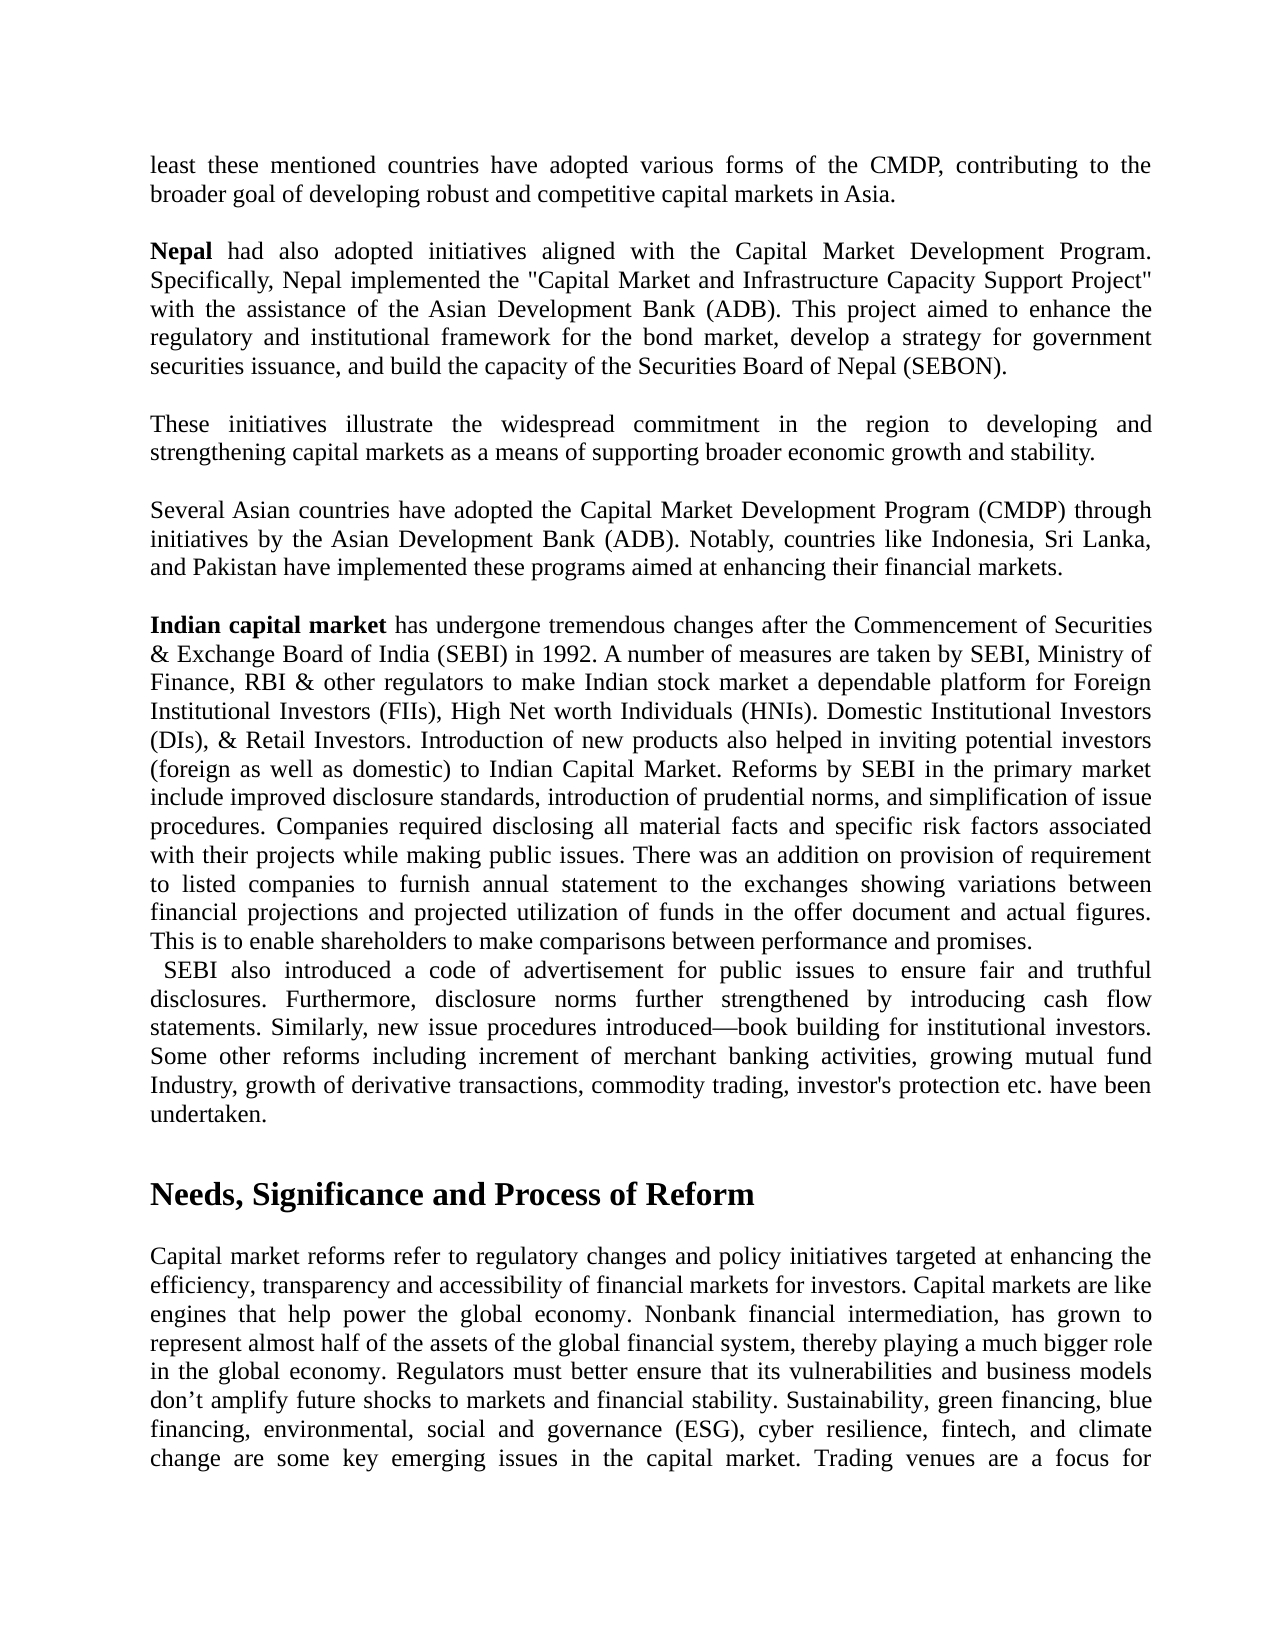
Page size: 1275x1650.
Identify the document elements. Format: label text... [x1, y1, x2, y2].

text Indian capital market has undergone tremendous changes after the Commencement of Securities & Exchange Board of India (SEBI) in 1992. A number of measures are taken by SEBI, Ministry of Finance, RBI & other regulators to make Indian stock market a dependable platform for Foreign Institutional Investors (FIIs), High Net worth Individuals (HNIs). Domestic Institutional Investors (DIs), & Retail Investors. Introduction of new products also helped in inviting potential investors (foreign as well as domestic) to Indian Capital Market. Reforms by SEBI in the primary market include improved disclosure standards, introduction of prudential norms, and simplification of issue procedures. Companies required disclosing all material facts and specific risk factors associated with their projects while making public issues. There was an addition on provision of requirement to listed companies to furnish annual statement to the exchanges showing variations between financial projections and projected utilization of funds in the offer document and actual figures. This is to enable shareholders to make comparisons between performance and promises. [150, 610, 1153, 955]
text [150, 1241, 1153, 1471]
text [150, 150, 1153, 207]
text These initiatives illustrate the widespread commitment in the region to developing and strengthening capital markets as a means of supporting broader economic growth and stability. [150, 409, 1153, 466]
text Needs, Significance and Process of Reform [150, 1174, 1153, 1213]
text SEBI also introduced a code of advertisement for public issues to ensure fair and truthful disclosures. Furthermore, disclosure norms further strengthened by introducing cash flow statements. Similarly, new issue procedures introduced—book building for institutional investors. Some other reforms including increment of merchant banking activities, growing mutual fund Industry, growth of derivative transactions, commodity trading, investor's protection etc. have been undertaken. [150, 955, 1153, 1127]
text Nepal had also adopted initiatives aligned with the Capital Market Development Program. Specifically, Nepal implemented the "Capital Market and Infrastructure Capacity Support Project" with the assistance of the Asian Development Bank (ADB). This project aimed to enhance the regulatory and institutional framework for the bond market, develop a strategy for government securities issuance, and build the capacity of the Securities Board of Nepal (SEBON). [150, 236, 1153, 380]
text Several Asian countries have adopted the Capital Market Development Program (CMDP) through initiatives by the Asian Development Bank (ADB). Notably, countries like Indonesia, Sri Lanka, and Pakistan have implemented these programs aimed at enhancing their financial markets. [150, 495, 1153, 581]
